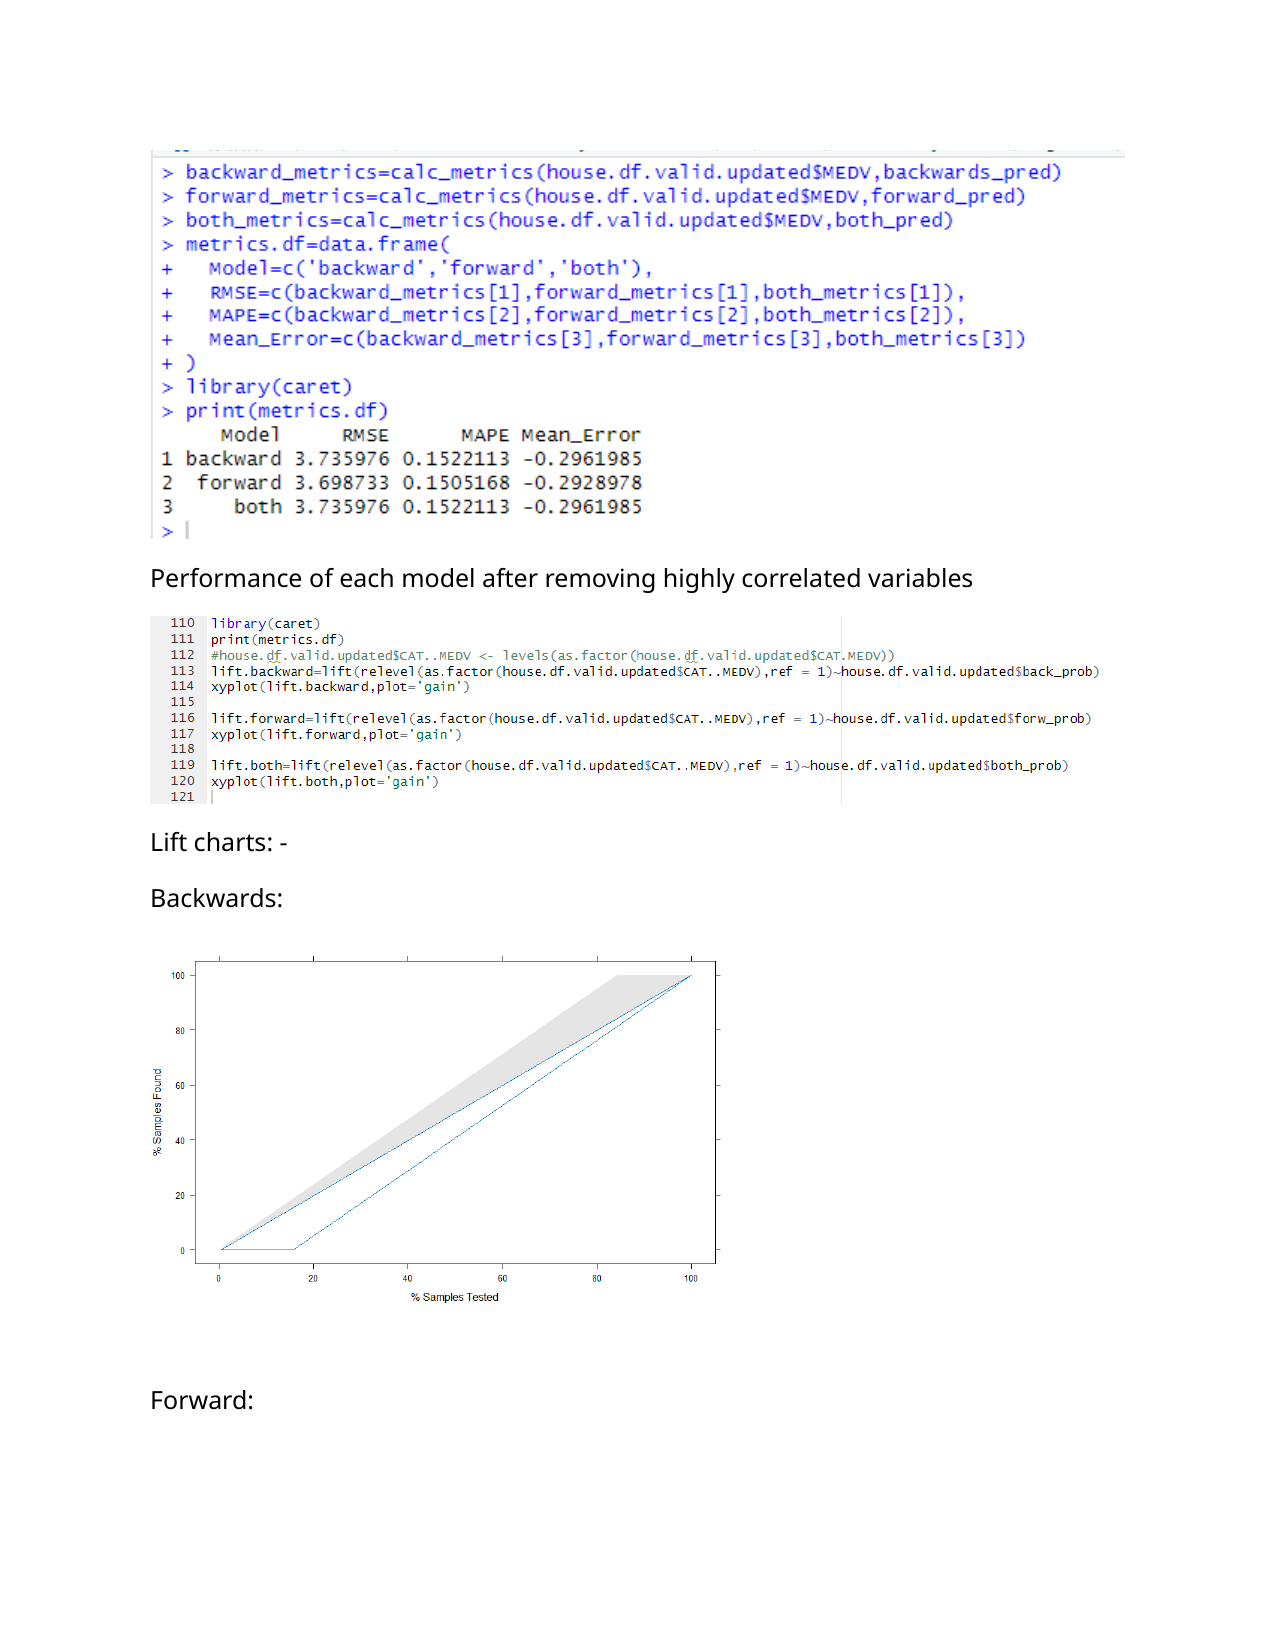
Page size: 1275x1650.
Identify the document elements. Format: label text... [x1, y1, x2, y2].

text Performance of each model after removing highly correlated variables [150, 561, 1125, 594]
text Lift charts: - [150, 825, 1125, 859]
text Backwards: [150, 881, 1125, 915]
picture [150, 936, 730, 1306]
picture [150, 150, 1125, 539]
text Forward: [150, 1383, 1125, 1417]
picture [150, 616, 1125, 804]
